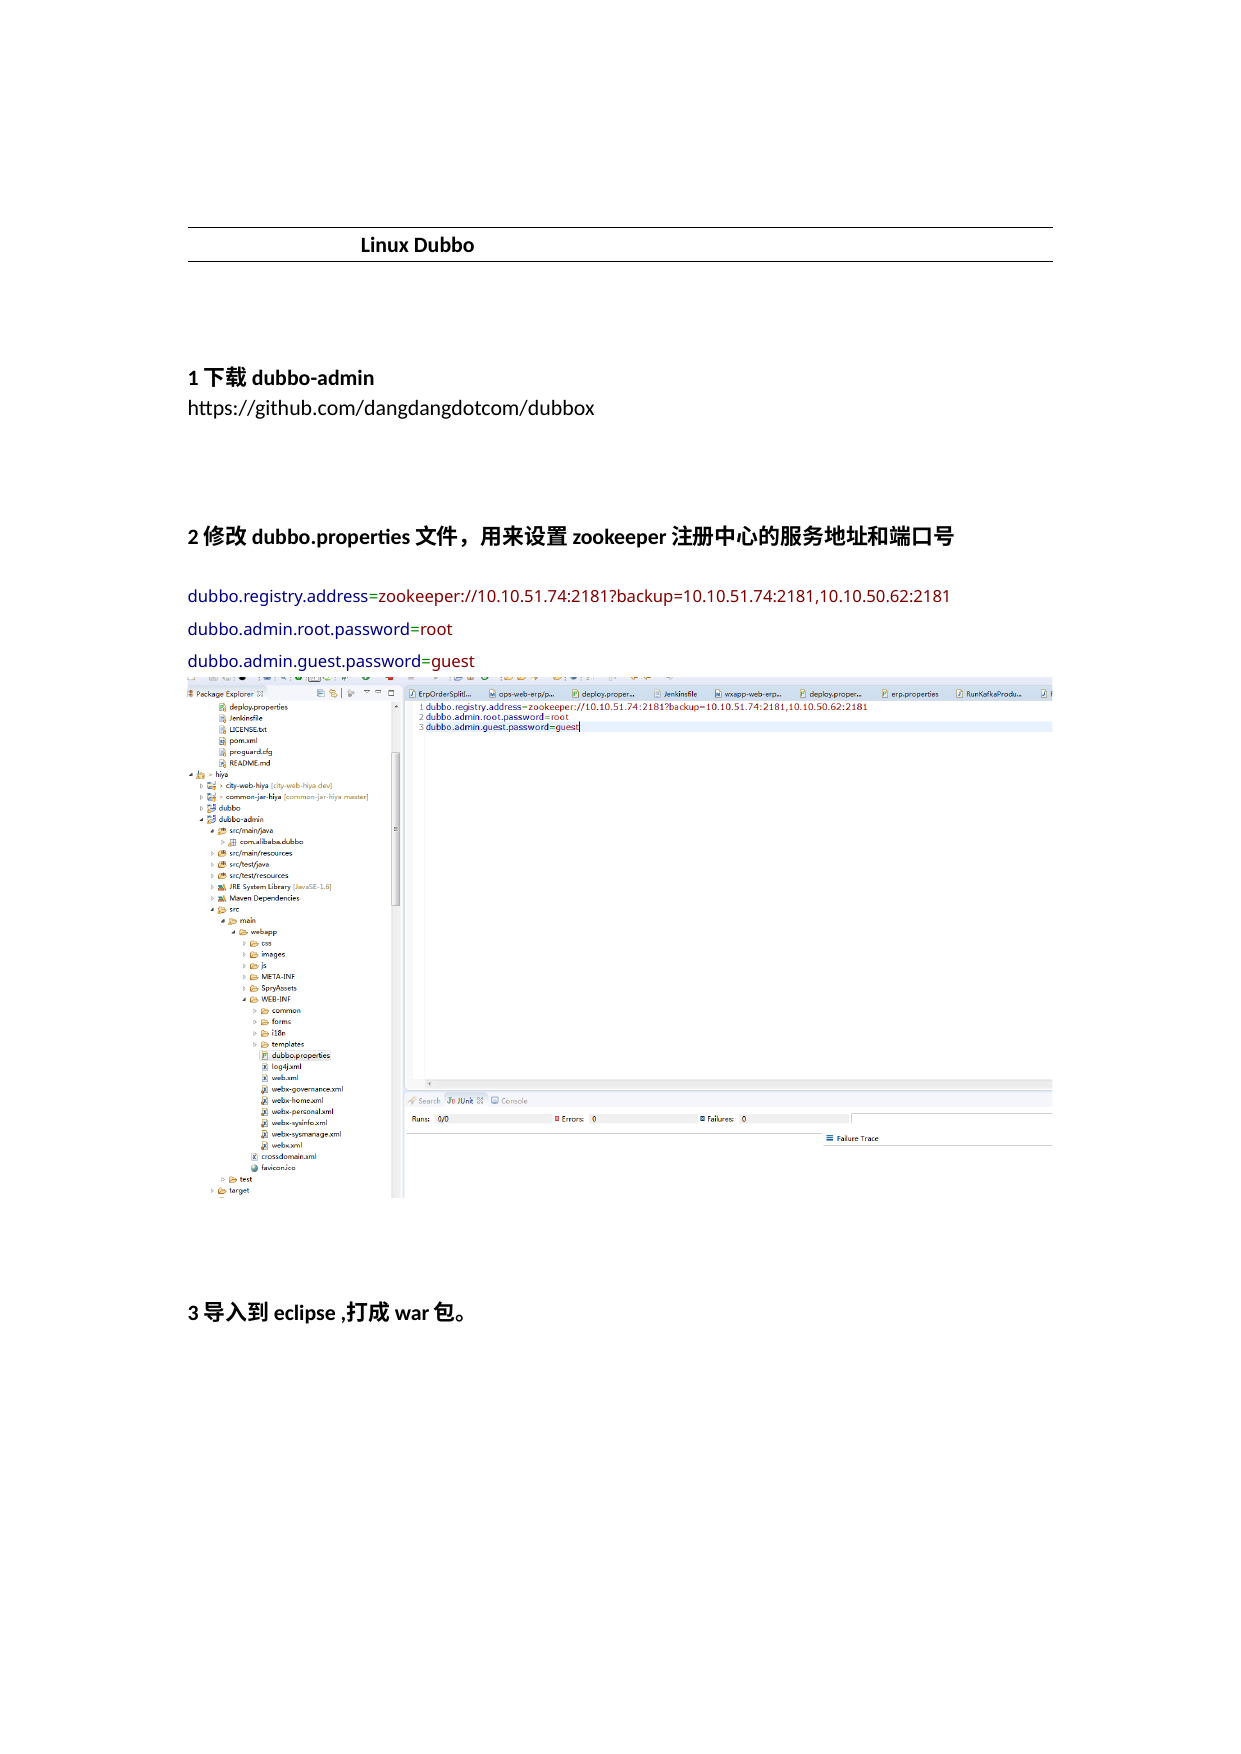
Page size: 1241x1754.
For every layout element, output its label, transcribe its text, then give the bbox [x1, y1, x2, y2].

text dubbo.admin.guest.password=guest [187, 645, 1053, 677]
text 3 导入到eclipse ,打成war包。 [187, 1295, 1053, 1327]
text dubbo.registry.address=zookeeper://10.10.51.74:2181?backup=10.10.51.74:2181,10.10.50.62:2181 [187, 580, 1053, 612]
text https://github.com/dangdangdotcom/dubbox [187, 392, 1053, 424]
text Linux Dubbo [187, 228, 1053, 262]
picture [187, 677, 1053, 1198]
text 1 下载dubbo-admin [187, 359, 1053, 392]
text 2 修改dubbo.properties文件，用来设置zookeeper注册中心的服务地址和端口号 [187, 518, 1053, 551]
text dubbo.admin.root.password=root [187, 612, 1053, 645]
